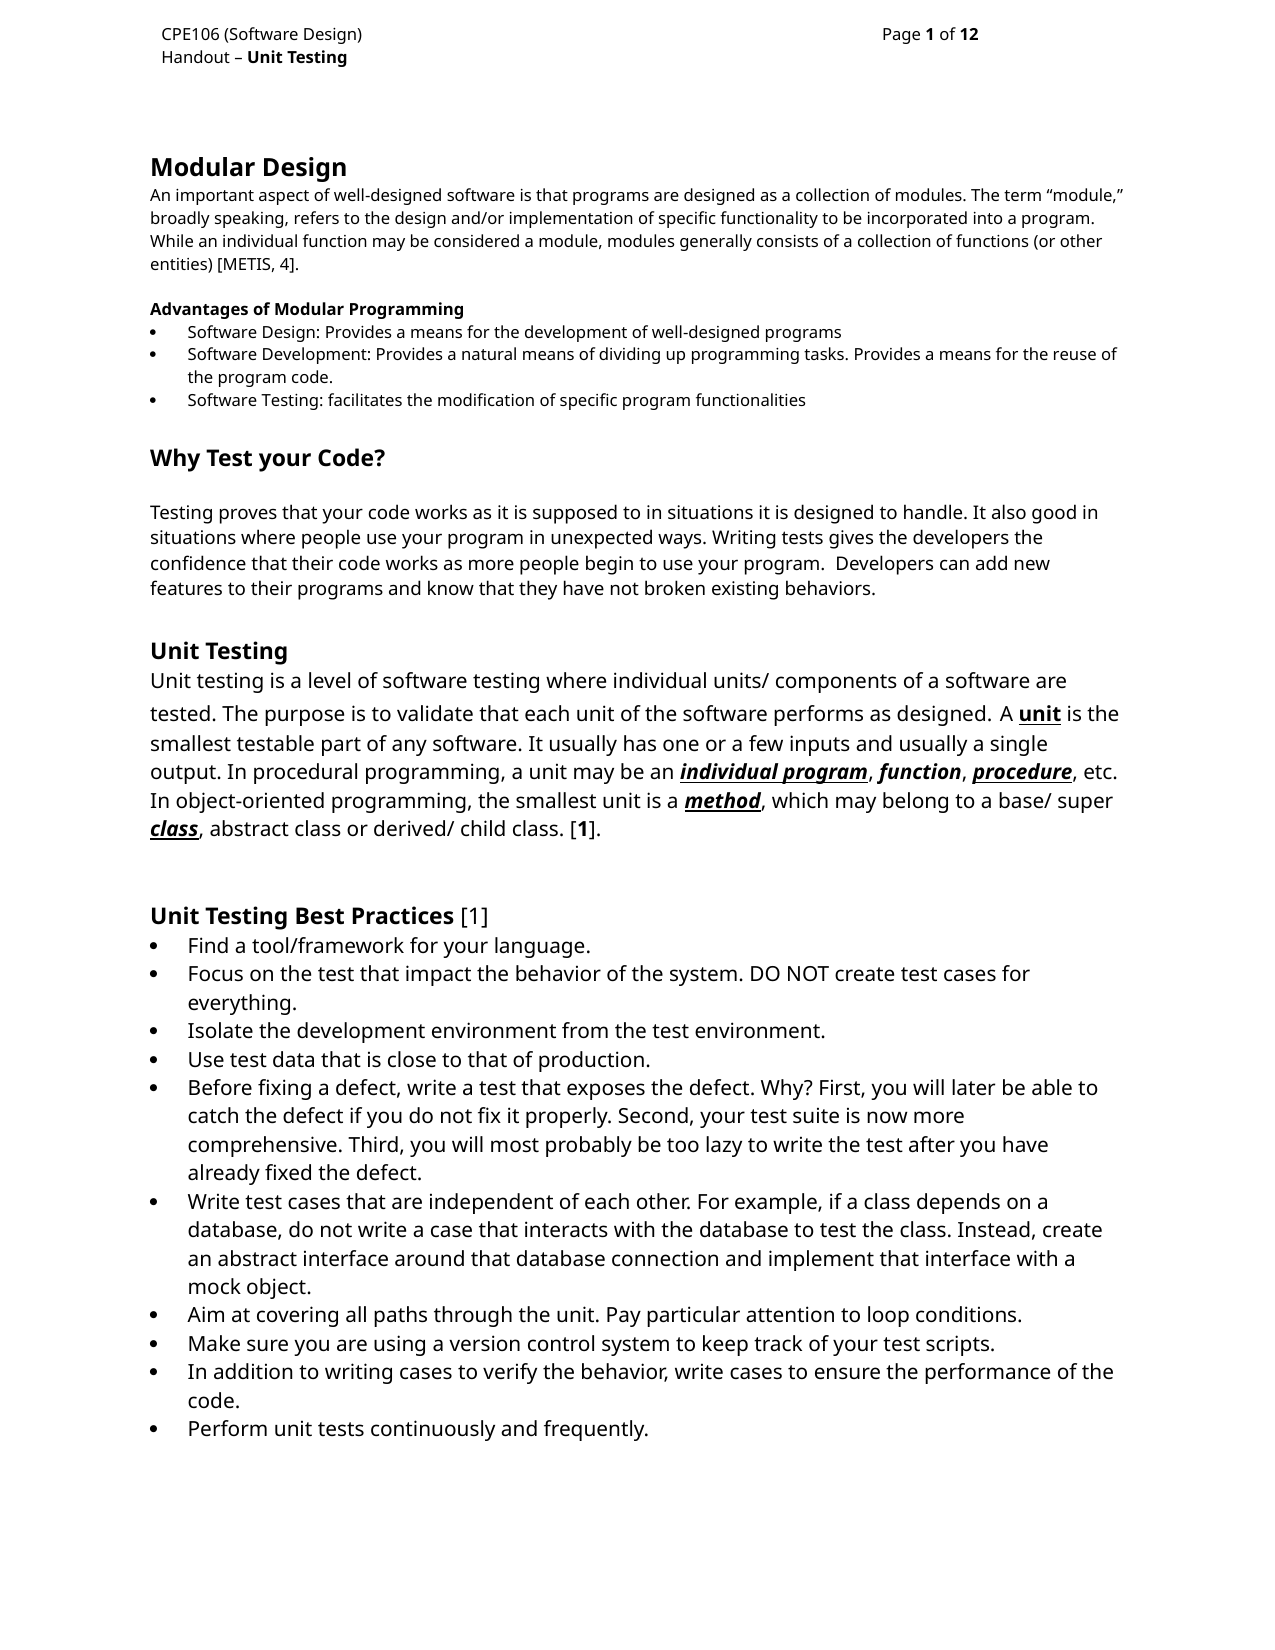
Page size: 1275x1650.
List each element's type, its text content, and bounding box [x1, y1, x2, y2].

text An important aspect of well-designed software is that programs are designed as a collection of modules. The term “module,” broadly speaking, refers to the design and/or implementation of specific functionality to be incorporated into a program. While an individual function may be considered a module, modules generally consists of a collection of functions (or other entities) [METIS, 4]. [150, 184, 1125, 275]
list In addition to writing cases to verify the behavior, write cases to ensure the performance of the code. [150, 1357, 1125, 1414]
list Software Design: Provides a means for the development of well-designed programs [150, 320, 1125, 343]
list Write test cases that are independent of each other. For example, if a class depends on a database, do not write a case that interacts with the database to test the class. Instead, create an abstract interface around that database connection and implement that interface with a mock object. [150, 1187, 1125, 1301]
list Before fixing a defect, write a test that exposes the defect. Why? First, you will later be able to catch the defect if you do not fix it properly. Second, your test suite is now more comprehensive. Third, you will most probably be too lazy to write the test after you have already fixed the defect. [150, 1073, 1125, 1187]
text Testing proves that your code works as it is supposed to in situations it is designed to handle. It also good in situations where people use your program in unexpected ways. Writing tests gives the developers the confidence that their code works as more people begin to use your program. Developers can add new features to their programs and know that they have not broken existing behaviors. [150, 499, 1125, 601]
text Modular Design [150, 150, 1125, 184]
list Isolate the development environment from the test environment. [150, 1016, 1125, 1045]
text Unit Testing [150, 635, 1125, 667]
list Use test data that is close to that of production. [150, 1045, 1125, 1073]
text Why Test your Code? [150, 442, 1125, 474]
list Perform unit tests continuously and frequently. [150, 1414, 1125, 1443]
list Aim at covering all paths through the unit. Pay particular attention to loop conditions. [150, 1301, 1125, 1329]
list Focus on the test that impact the behavior of the system. DO NOT create test cases for everything. [150, 959, 1125, 1016]
list Make sure you are using a version control system to keep track of your test scripts. [150, 1329, 1125, 1357]
text Unit testing is a level of software testing where individual units/ components of a software are tested. The purpose is to validate that each unit of the software performs as designed. A unit is the smallest testable part of any software. It usually has one or a few inputs and usually a single output. In procedural programming, a unit may be an individual program, function, procedure, etc. In object-oriented programming, the smallest unit is a method, which may belong to a base/ super class, abstract class or derived/ child class. [1]. [150, 667, 1125, 843]
list Software Development: Provides a natural means of dividing up programming tasks. Provides a means for the reuse of the program code. [150, 343, 1125, 388]
list Find a tool/framework for your language. [150, 931, 1125, 959]
text Advantages of Modular Programming [150, 298, 1125, 320]
list Software Testing: facilitates the modification of specific program functionalities [150, 388, 1125, 411]
text Unit Testing Best Practices [1] [150, 900, 1125, 931]
